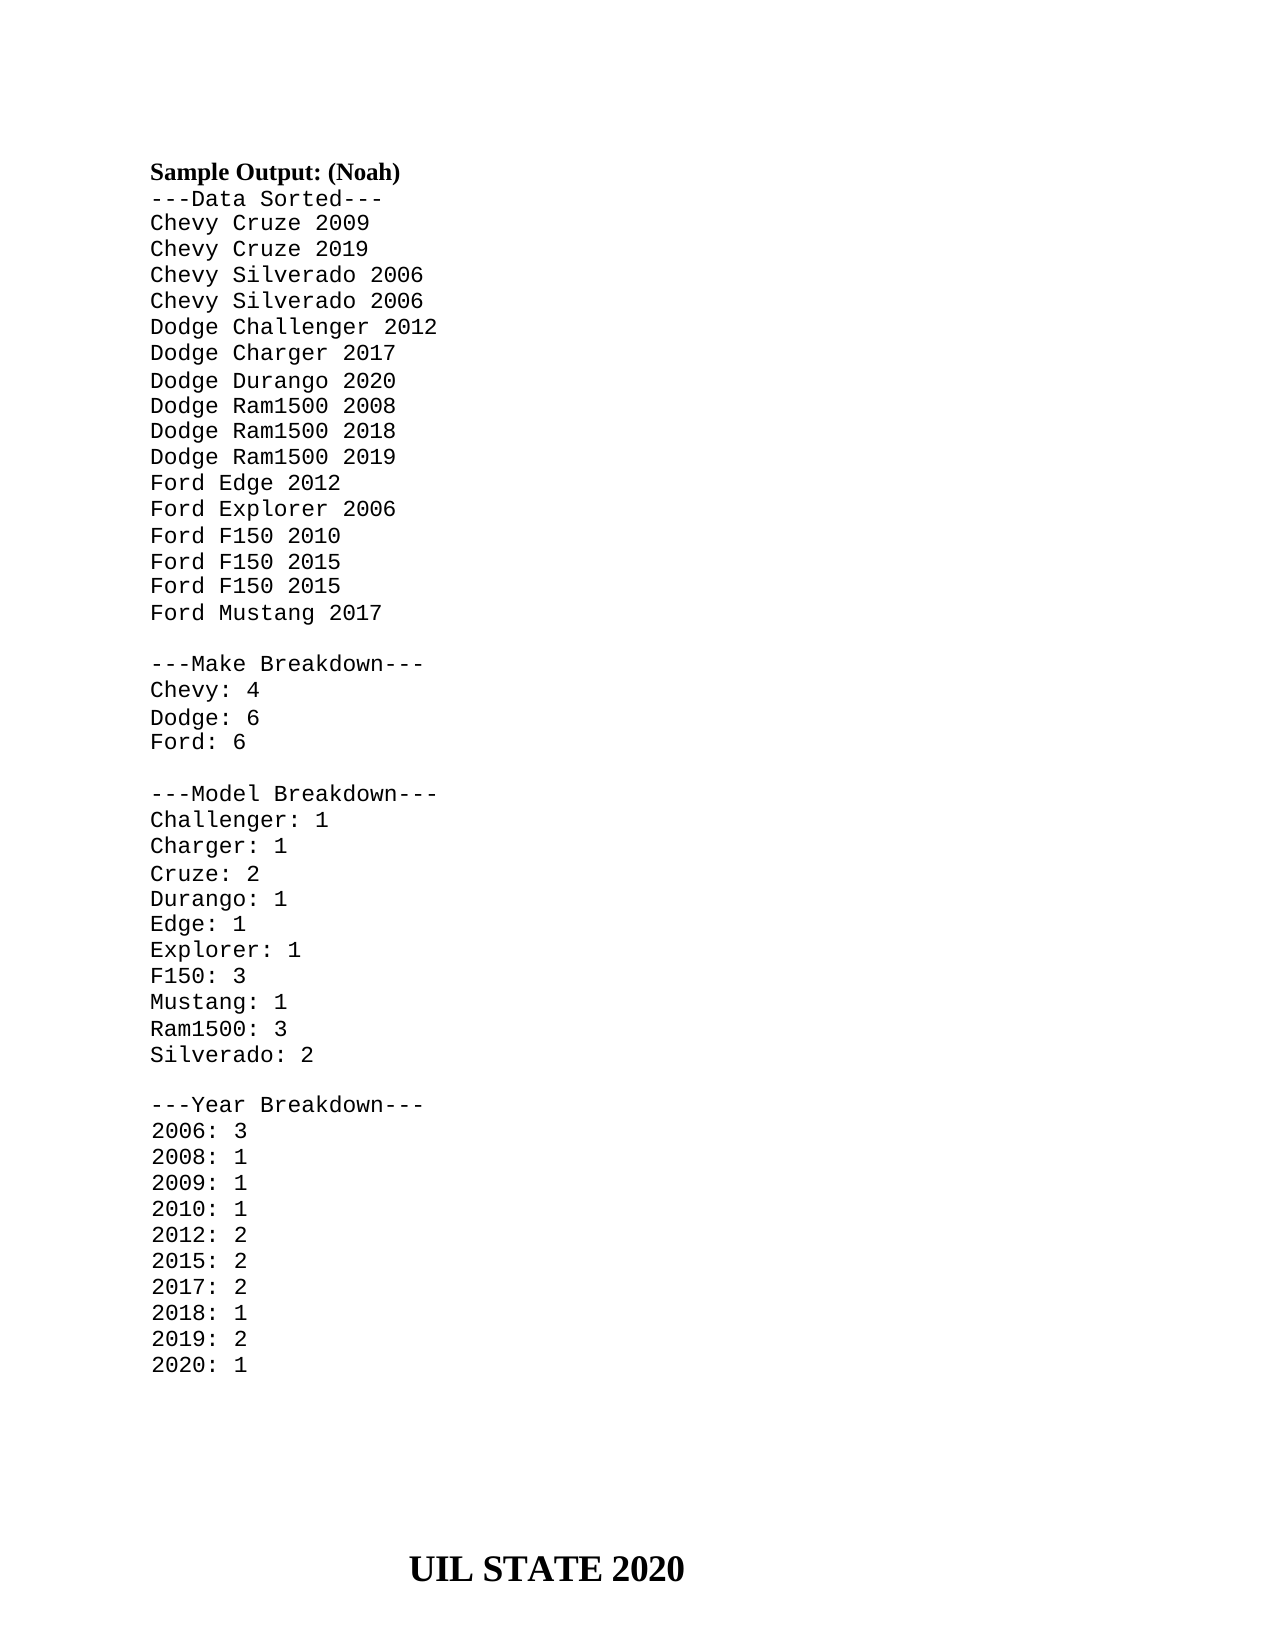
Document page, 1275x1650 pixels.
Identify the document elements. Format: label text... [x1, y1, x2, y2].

table_cell 2017: [146, 1275, 226, 1301]
table_cell 2015: [146, 1249, 226, 1275]
table_cell 2020: [146, 1353, 226, 1379]
table_cell 2 [226, 1275, 252, 1301]
text Ford: 6 [150, 731, 1175, 756]
text Silverado: 2 [150, 1042, 1175, 1068]
text Ford F150 2015 [150, 549, 1175, 575]
table_cell 2 [226, 1249, 252, 1275]
table_cell 2008: [146, 1146, 226, 1172]
text Mustang: 1 [150, 990, 1175, 1016]
table_header 2006: [146, 1120, 226, 1146]
table_cell 1 [226, 1146, 252, 1172]
table_cell 2019: [146, 1327, 226, 1353]
text F150: 3 [150, 964, 1175, 990]
text ---Model Breakdown--- Challenger: 1 [150, 782, 442, 834]
text Dodge Ram1500 2018 [150, 419, 1175, 445]
table_cell 2010: [146, 1198, 226, 1223]
table_cell 2009: [146, 1172, 226, 1197]
text Chevy Silverado 2006 [150, 289, 1175, 316]
subtitle Sample Output: (Noah) [150, 157, 1175, 186]
text Ford Edge 2012 [150, 471, 1175, 497]
text ---Make Breakdown--- Chevy: 4 [150, 653, 442, 705]
table_cell 1 [226, 1172, 252, 1197]
text Explorer: 1 [150, 938, 1175, 964]
text Dodge Ram1500 2008 [150, 393, 1175, 419]
text Ford F150 2010 [150, 523, 1175, 549]
text Dodge Durango 2020 [150, 367, 1175, 393]
text Dodge Ram1500 2019 [150, 445, 1175, 471]
text Dodge: 6 [150, 705, 1175, 731]
text ---Year Breakdown--- [150, 1094, 1175, 1120]
table_cell 2 [226, 1223, 252, 1249]
table_cell 2018: [146, 1301, 226, 1327]
text Cruze: 2 [150, 860, 1175, 886]
text Edge: 1 [150, 912, 1175, 938]
text Ford Explorer 2006 [150, 497, 1175, 523]
table_cell 1 [226, 1301, 252, 1327]
table_cell 2012: [146, 1223, 226, 1249]
text Chevy Silverado 2006 [150, 263, 1175, 289]
table_cell 1 [226, 1353, 252, 1379]
text Durango: 1 [150, 886, 1175, 912]
text Charger: 1 [150, 834, 1175, 860]
table_header 3 [226, 1120, 252, 1146]
table_cell 2 [226, 1327, 252, 1353]
table_cell 1 [226, 1198, 252, 1223]
text Ford F150 2015 [150, 575, 1175, 601]
text ---Data Sorted--- Chevy Cruze 2009 [150, 186, 442, 237]
text Ram1500: 3 [150, 1016, 1175, 1042]
text Ford Mustang 2017 [150, 601, 1175, 627]
text Chevy Cruze 2019 [150, 238, 1175, 263]
text Dodge Charger 2017 [150, 341, 1175, 367]
text Dodge Challenger 2012 [150, 316, 1175, 341]
